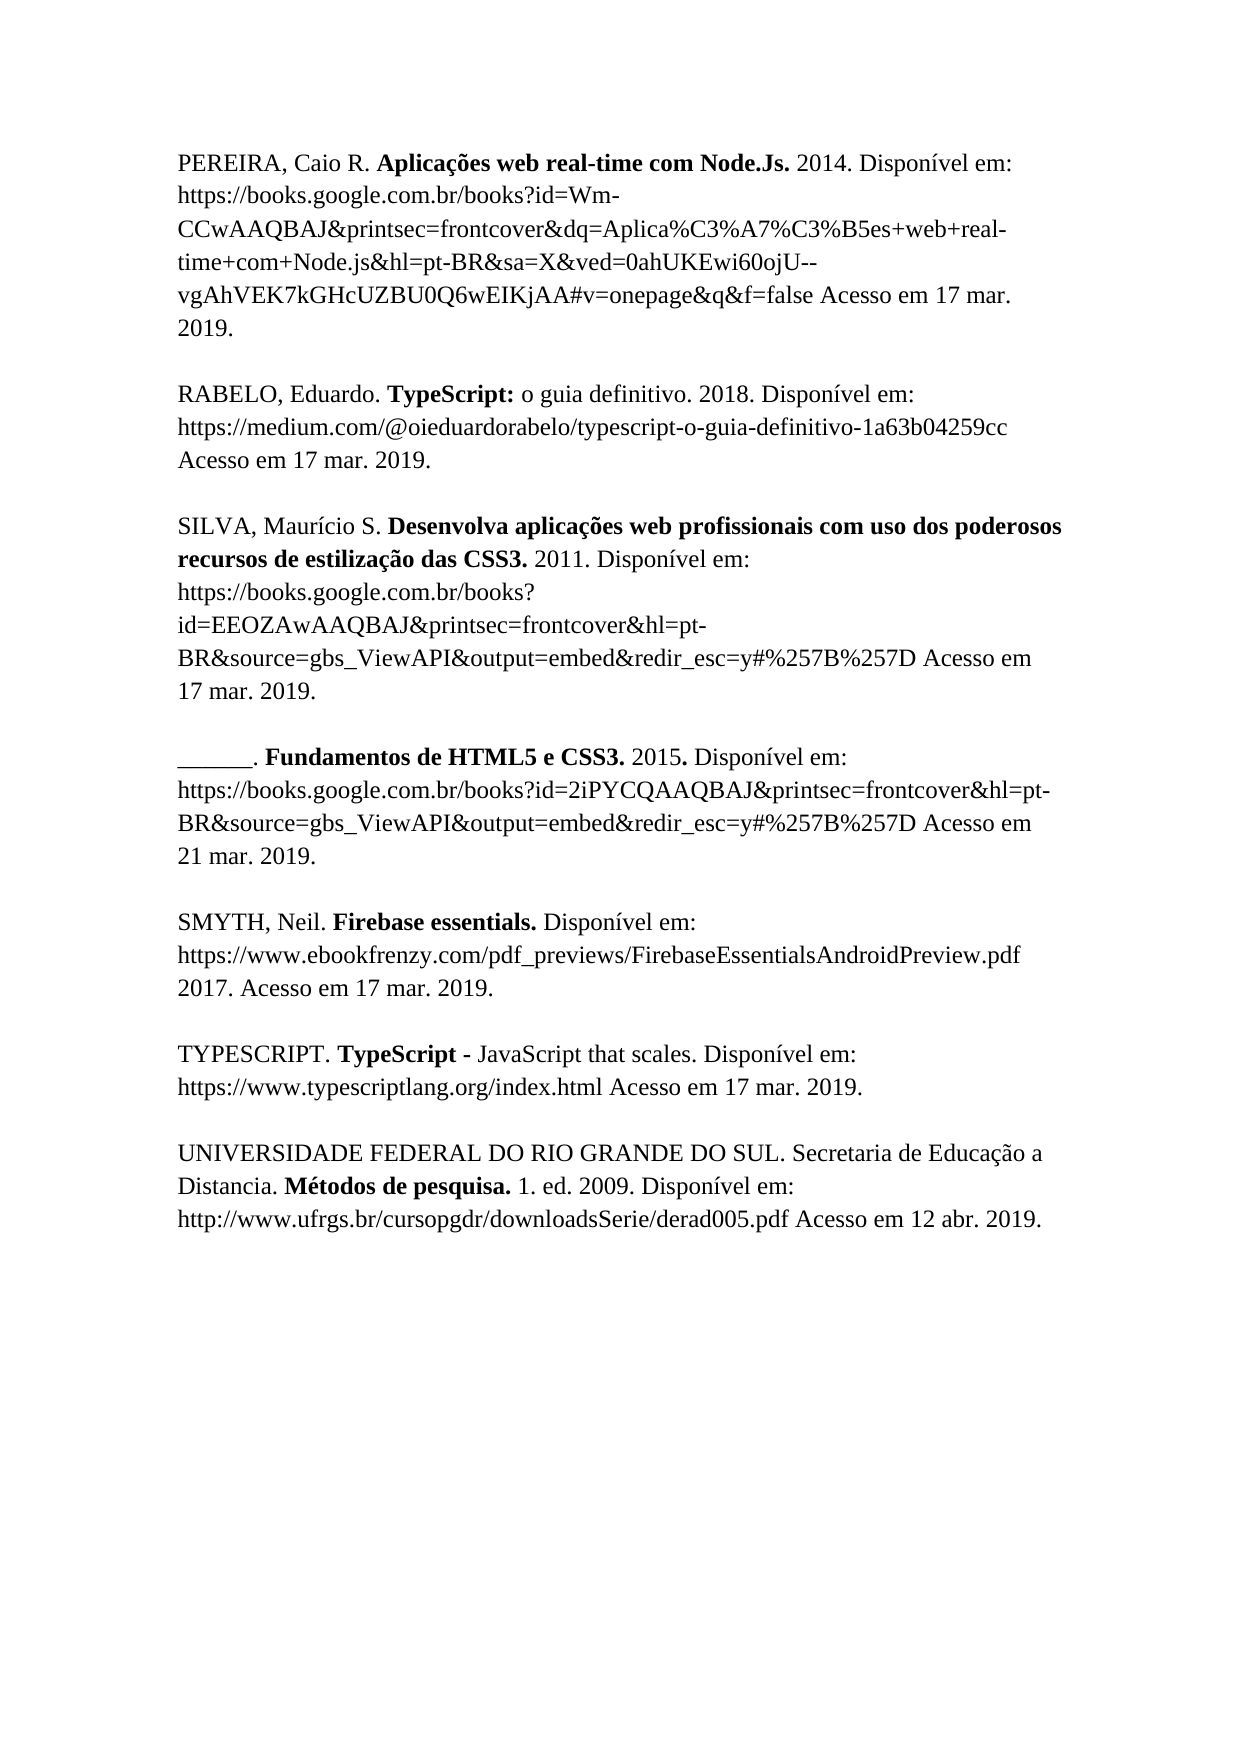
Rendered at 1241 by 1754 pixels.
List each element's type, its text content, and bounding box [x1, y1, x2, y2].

text SILVA, Maurício S. Desenvolva aplicações web profissionais com uso dos poderosos recursos de estilização das CSS3. 2011. Disponível em: https://books.google.com.br/books?id=EEOZAwAAQBAJ&printsec=frontcover&hl=pt-BR&source=gbs_ViewAPI&output=embed&redir_esc=y#%257B%257D Acesso em 17 mar. 2019. [177, 511, 1063, 705]
text RABELO, Eduardo. TypeScript: o guia definitivo. 2018. Disponível em: https://medium.com/@oieduardorabelo/typescript-o-guia-definitivo-1a63b04259cc Acesso em 17 mar. 2019. [177, 379, 1063, 473]
text ______. Fundamentos de HTML5 e CSS3. 2015. Disponível em: https://books.google.com.br/books?id=2iPYCQAAQBAJ&printsec=frontcover&hl=pt-BR&source=gbs_ViewAPI&output=embed&redir_esc=y#%257B%257D Acesso em 21 mar. 2019. [177, 742, 1063, 870]
text UNIVERSIDADE FEDERAL DO RIO GRANDE DO SUL. Secretaria de Educação a Distancia. Métodos de pesquisa. 1. ed. 2009. Disponível em: http://www.ufrgs.br/cursopgdr/downloadsSerie/derad005.pdf Acesso em 12 abr. 2019. [177, 1138, 1063, 1233]
text TYPESCRIPT. TypeScript - JavaScript that scales. Disponível em: https://www.typescriptlang.org/index.html Acesso em 17 mar. 2019. [177, 1039, 1063, 1101]
text SMYTH, Neil. Firebase essentials. Disponível em: https://www.ebookfrenzy.com/pdf_previews/FirebaseEssentialsAndroidPreview.pdf 2017. Acesso em 17 mar. 2019. [177, 907, 1063, 1002]
text PEREIRA, Caio R. Aplicações web real-time com Node.Js. 2014. Disponível em: https://books.google.com.br/books?id=Wm-CCwAAQBAJ&printsec=frontcover&dq=Aplica%C3%A7%C3%B5es+web+real-time+com+Node.js&hl=pt-BR&sa=X&ved=0ahUKEwi60ojU--vgAhVEK7kGHcUZBU0Q6wEIKjAA#v=onepage&q&f=false Acesso em 17 mar. 2019. [177, 148, 1063, 341]
